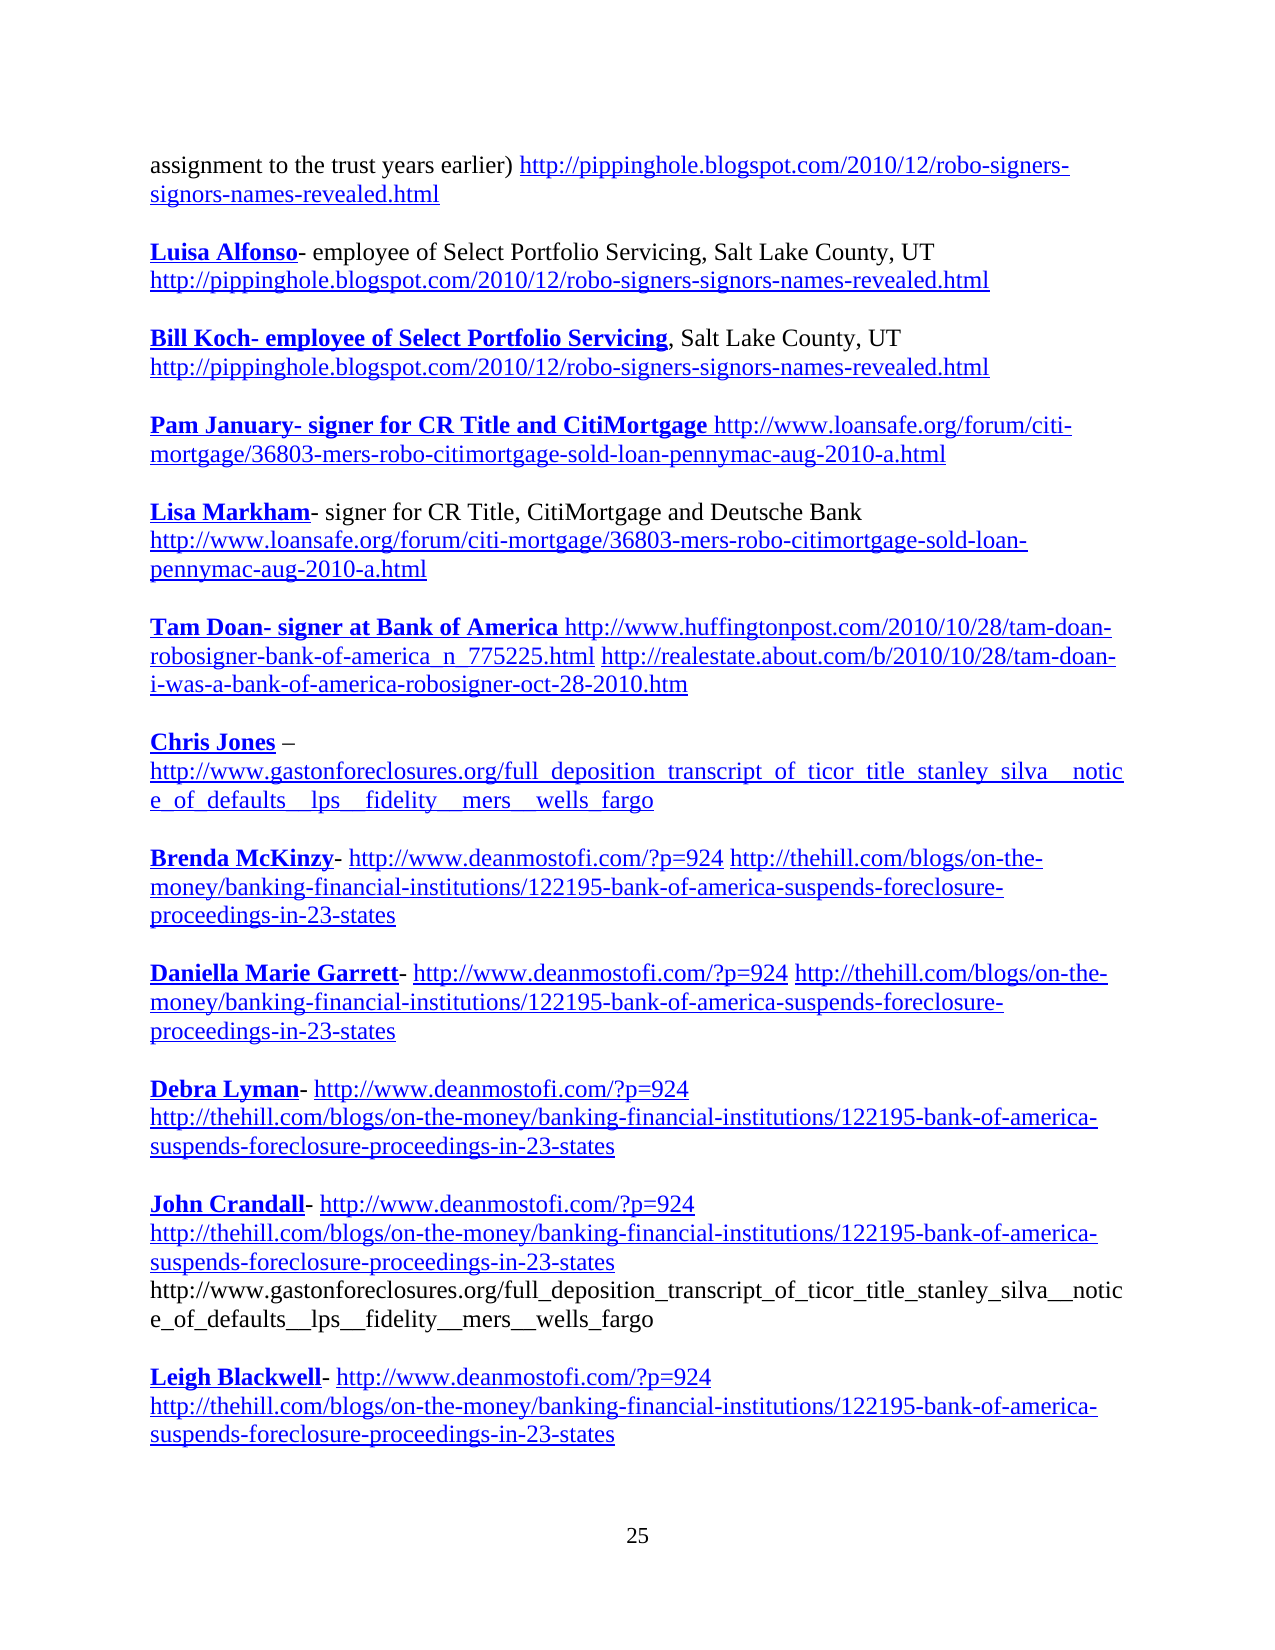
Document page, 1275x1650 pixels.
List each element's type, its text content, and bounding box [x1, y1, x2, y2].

text Pam January- signer for CR Title and CitiMortgage http://www.loansafe.org/forum/citi-mortgage/36803-mers-robo-citimortgage-sold-loan-pennymac-aug-2010-a.html [150, 410, 1125, 467]
text Chris Jones – http://www.gastonforeclosures.org/full_deposition_transcript_of_ticor_title_stanley_silva__notice_of_defaults__lps__fidelity__mers__wells_fargo [150, 727, 1125, 814]
text John Crandall- http://www.deanmostofi.com/?p=924 http://thehill.com/blogs/on-the-money/banking-financial-institutions/122195-bank-of-america-suspends-foreclosure-proceedings-in-23-states http://www.gastonforeclosures.org/full_deposition_transcript_of_ticor_title_stanley_silva__notice_of_defaults__lps__fidelity__mers__wells_fargo [150, 1189, 1125, 1333]
text Brenda McKinzy- http://www.deanmostofi.com/?p=924 http://thehill.com/blogs/on-the-money/banking-financial-institutions/122195-bank-of-america-suspends-foreclosure-proceedings-in-23-states [150, 843, 1125, 929]
text Leigh Blackwell- http://www.deanmostofi.com/?p=924 http://thehill.com/blogs/on-the-money/banking-financial-institutions/122195-bank-of-america-suspends-foreclosure-proceedings-in-23-states [150, 1362, 1125, 1448]
text Debra Lyman- http://www.deanmostofi.com/?p=924 http://thehill.com/blogs/on-the-money/banking-financial-institutions/122195-bank-of-america-suspends-foreclosure-proceedings-in-23-states [150, 1074, 1125, 1160]
text Luisa Alfonso- employee of Select Portfolio Servicing, Salt Lake County, UT http://pippinghole.blogspot.com/2010/12/robo-signers-signors-names-revealed.html [150, 237, 1125, 294]
text Lisa Markham- signer for CR Title, CitiMortgage and Deutsche Bank http://www.loansafe.org/forum/citi-mortgage/36803-mers-robo-citimortgage-sold-loan-pennymac-aug-2010-a.html [150, 497, 1125, 583]
text Daniella Marie Garrett- http://www.deanmostofi.com/?p=924 http://thehill.com/blogs/on-the-money/banking-financial-institutions/122195-bank-of-america-suspends-foreclosure-proceedings-in-23-states [150, 958, 1125, 1044]
text Tam Doan- signer at Bank of America http://www.huffingtonpost.com/2010/10/28/tam-doan-robosigner-bank-of-america_n_775225.html http://realestate.about.com/b/2010/10/28/tam-doan-i-was-a-bank-of-america-robosigner-oct-28-2010.htm [150, 612, 1125, 698]
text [150, 150, 1125, 207]
text Bill Koch- employee of Select Portfolio Servicing, Salt Lake County, UT http://pippinghole.blogspot.com/2010/12/robo-signers-signors-names-revealed.html [150, 323, 1125, 381]
